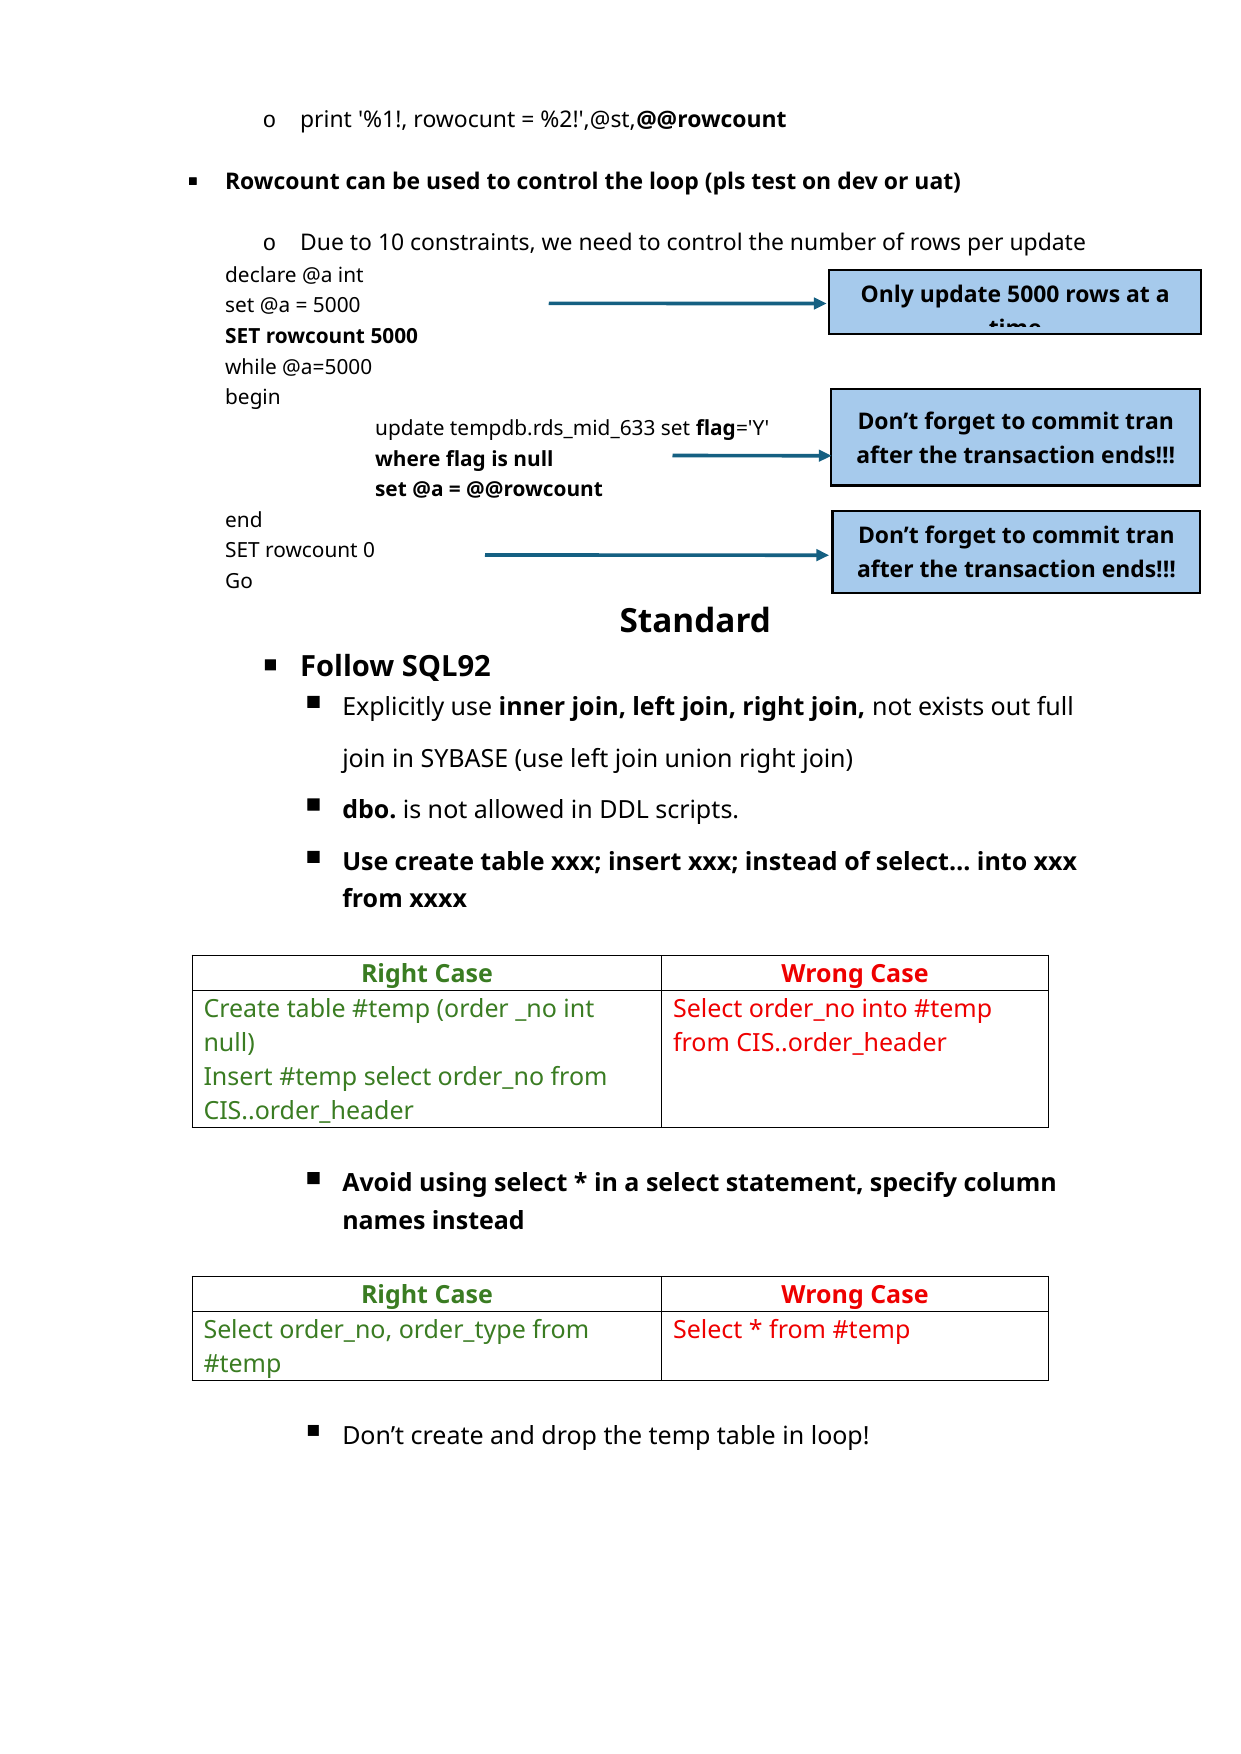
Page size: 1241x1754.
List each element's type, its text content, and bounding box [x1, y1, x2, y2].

text SET rowcount 0 [150, 536, 831, 564]
list Don’t create and drop the temp table in loop! [304, 1418, 1090, 1453]
list Avoid using select * in a select statement, specify column names instead [304, 1165, 1090, 1236]
list Due to 10 constraints, we need to control the number of rows per update [262, 226, 1090, 257]
table_cell Create table #temp (order _no int null) Insert #temp select order_no from CIS..order_header [193, 991, 661, 1127]
table_header Right Case [193, 1277, 661, 1311]
text declare @a int [150, 260, 1090, 288]
list Use create table xxx; insert xxx; instead of select… into xxx from xxxx [304, 843, 1090, 915]
table_cell Select * from #temp [662, 1312, 1048, 1380]
text set @a = @@rowcount [300, 474, 1090, 503]
text Go [150, 566, 831, 594]
text end [150, 505, 1090, 533]
text where flag is null [300, 444, 830, 472]
list print '%1!, rowocunt = %2!',@st,@@rowcount [262, 103, 1090, 135]
text while @a=5000 [150, 352, 1090, 380]
table_header Wrong Case [662, 956, 1048, 990]
list Standard [300, 597, 1090, 642]
table_header Right Case [193, 956, 661, 990]
table_cell Select order_no into #temp from CIS..order_header [662, 991, 1048, 1127]
text begin [150, 382, 1090, 411]
table_header Wrong Case [662, 1277, 1048, 1311]
list Follow SQL92 [262, 646, 1090, 685]
text SET rowcount 5000 [150, 321, 1090, 349]
text update tempdb.rds_mid_633 set flag='Y' [300, 413, 830, 441]
table_cell Select order_no, order_type from #temp [193, 1312, 661, 1380]
list dbo. is not allowed in DDL scripts. [304, 791, 1090, 826]
list Explicitly use inner join, left join, right join, not exists out full join in SYBASE (use left join union right join) [304, 688, 1090, 774]
list Rowcount can be used to control the loop (pls test on dev or uat) [187, 165, 1090, 196]
text set @a = 5000 [150, 291, 828, 319]
